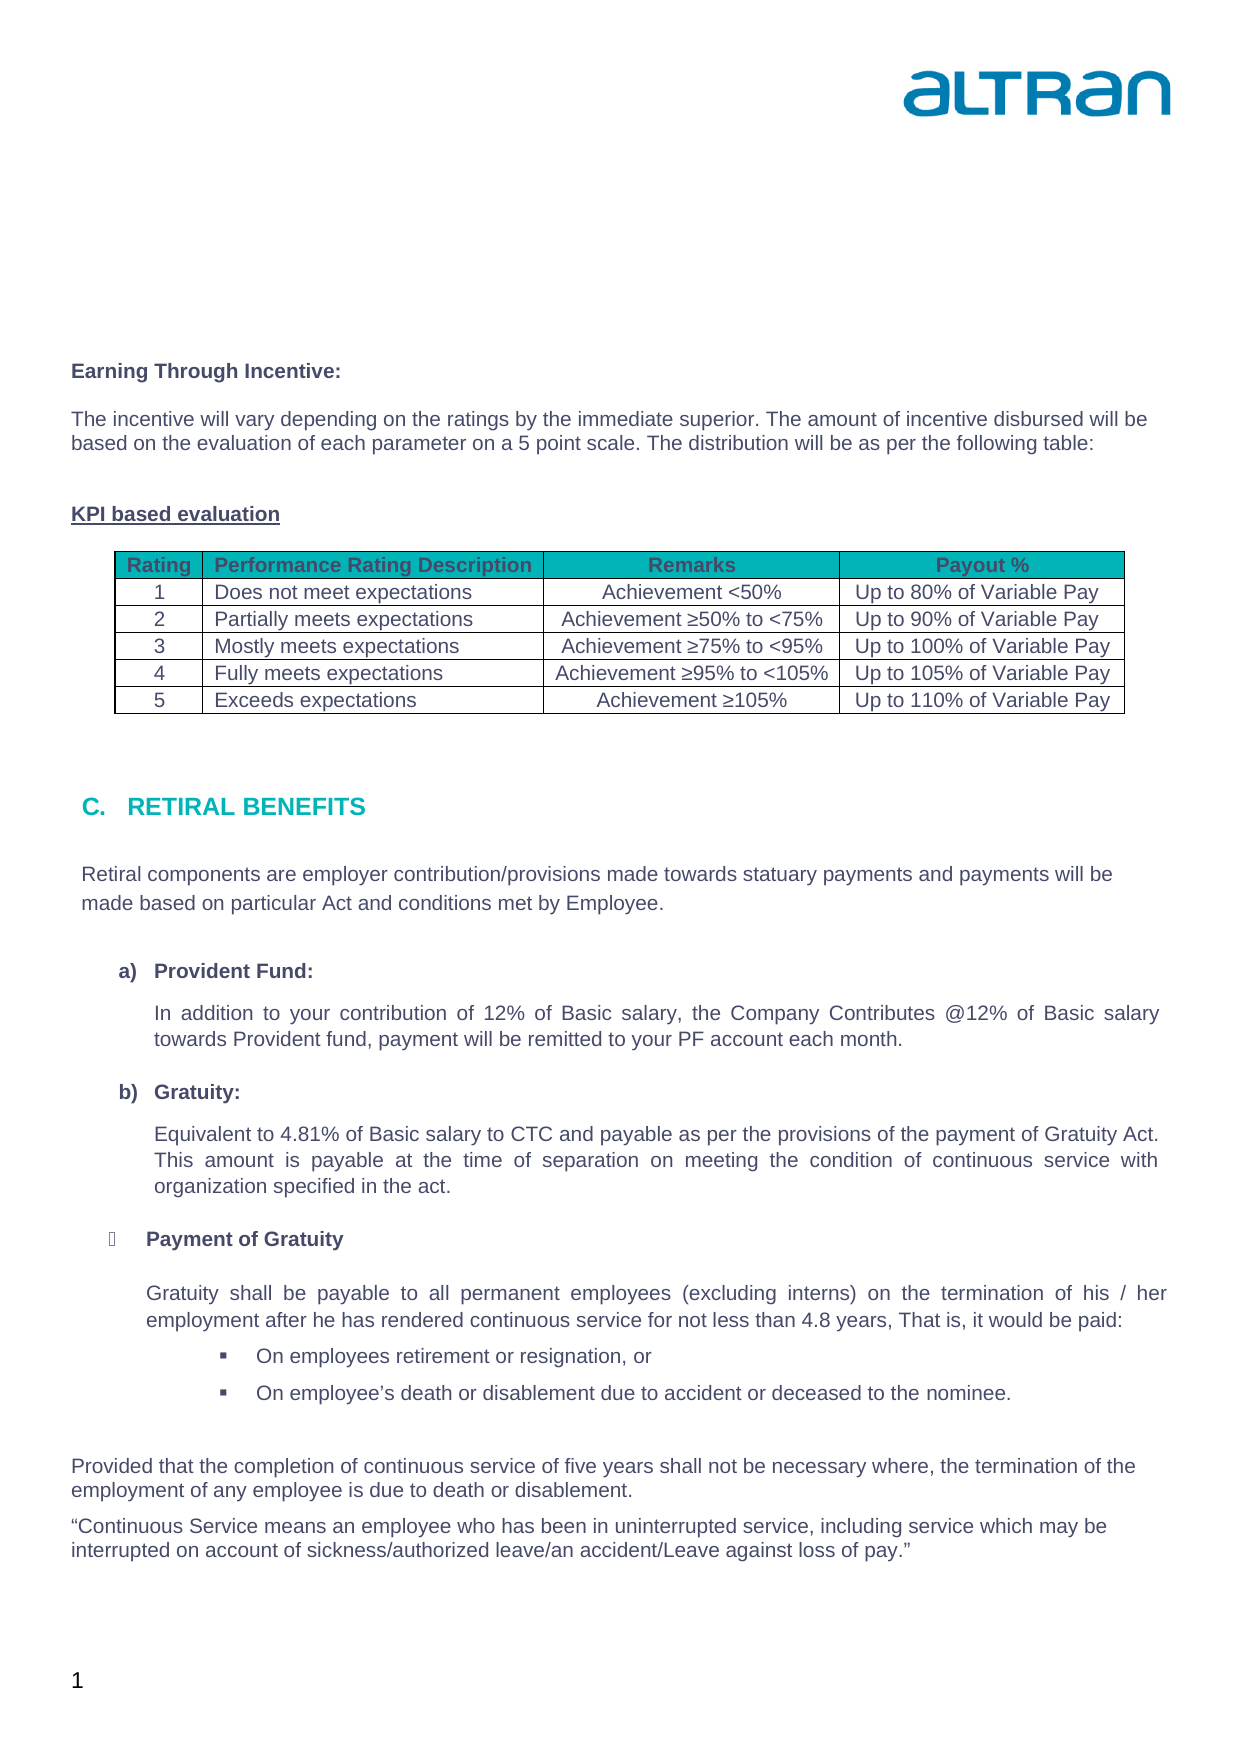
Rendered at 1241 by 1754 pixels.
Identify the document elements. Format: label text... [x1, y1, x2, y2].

table_header Rating [116, 552, 202, 578]
text Provided that the completion of continuous service of five years shall not be necessary where, the termination of the employment of any employee is due to death or disablement. [71, 1454, 1184, 1502]
table_cell Does not meet expectations [203, 579, 543, 605]
table_cell Mostly meets expectations [203, 633, 543, 659]
text In addition to your contribution of 12% of Basic salary, the Company Contributes @12% of Basic salary towards Provident fund, payment will be remitted to your PF account each month. [154, 1001, 1161, 1051]
table_cell 3 [116, 633, 202, 659]
list On employees retirement or resignation, or [218, 1344, 1184, 1368]
table_cell Achievement ≥50% to <75% [544, 606, 839, 632]
table_cell Up to 90% of Variable Pay [840, 606, 1124, 632]
subtitle Provident Fund: [118, 959, 1184, 983]
subtitle Payment of Gratuity [108, 1227, 1184, 1251]
table_header Payout % [840, 552, 1124, 578]
table_cell Up to 110% of Variable Pay [840, 687, 1124, 713]
picture [1086, 96, 1112, 109]
table_cell Up to 80% of Variable Pay [840, 579, 1124, 605]
table_cell Achievement ≥95% to <105% [544, 660, 839, 686]
list RETIRAL BENEFITS [82, 792, 1184, 821]
picture [903, 106, 917, 117]
text The incentive will vary depending on the ratings by the immediate superior. The amount of incentive disbursed will be based on the evaluation of each parameter on a 5 point scale. The distribution will be as per the following table: [71, 407, 1184, 454]
table_cell 4 [116, 660, 202, 686]
table_cell Exceeds expectations [203, 687, 543, 713]
table_cell Up to 105% of Variable Pay [840, 660, 1124, 686]
subtitle Gratuity: [118, 1079, 1184, 1103]
table_header Remarks [544, 552, 839, 578]
list On employee’s death or disablement due to accident or deceased to the nominee. [218, 1381, 1184, 1405]
text Retiral components are employer contribution/provisions made towards statuary payments and payments will be made based on particular Act and conditions met by Employee. [81, 862, 1164, 915]
text Equivalent to 4.81% of Basic salary to CTC and payable as per the provisions of the payment of Gratuity Act. This amount is payable at the time of separation on meeting the condition of continuous service with organization specified in the act. [154, 1122, 1160, 1198]
picture [903, 70, 1171, 117]
table_cell 1 [116, 579, 202, 605]
table_cell Achievement <50% [544, 579, 839, 605]
subtitle Earning Through Incentive: [71, 358, 1184, 382]
table_cell 2 [116, 606, 202, 632]
table_cell Achievement ≥75% to <95% [544, 633, 839, 659]
text Gratuity shall be payable to all permanent employees (excluding interns) on the termination of his / her employment after he has rendered continuous service for not less than 4.8 years, That is, it would be paid: [146, 1281, 1169, 1332]
table_cell 5 [116, 687, 202, 713]
table_cell Partially meets expectations [203, 606, 543, 632]
picture [914, 96, 939, 109]
text “Continuous Service means an employee who has been in uninterrupted service, including service which may be interrupted on account of sickness/authorized leave/an accident/Leave against loss of pay.” [71, 1514, 1184, 1562]
table_header Performance Rating Description [203, 552, 543, 578]
table_cell Achievement ≥105% [544, 687, 839, 713]
subtitle KPI based evaluation [71, 502, 1184, 526]
table_cell Fully meets expectations [203, 660, 543, 686]
table_cell Up to 100% of Variable Pay [840, 633, 1124, 659]
